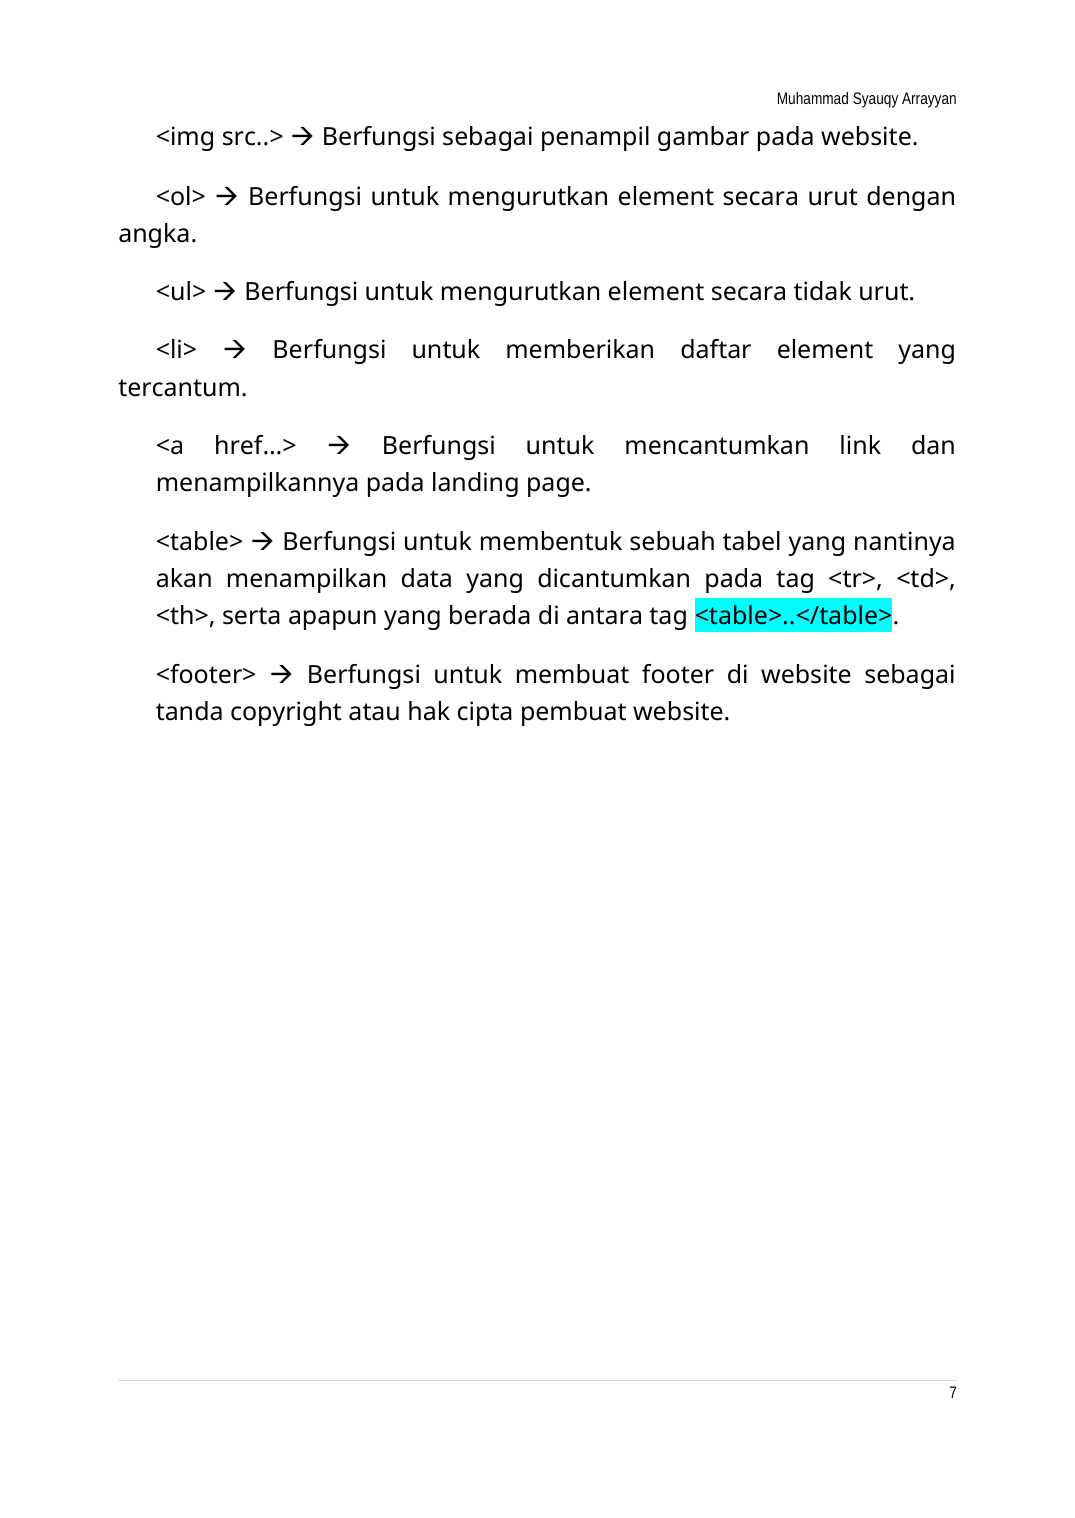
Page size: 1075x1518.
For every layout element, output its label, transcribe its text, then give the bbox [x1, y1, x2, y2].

text <table> Berfungsi untuk membentuk sebuah tabel yang nantinya akan menampilkan data yang dicantumkan pada tag <tr>, <td>, <th>, serta apapun yang berada di antara tag <table>..</table>. [156, 523, 957, 632]
text <a href…> Berfungsi untuk mencantumkan link dan menampilkannya pada landing page. [156, 428, 957, 499]
text <ul> Berfungsi untuk mengurutkan element secara tidak urut. [118, 274, 957, 308]
text <ol> Berfungsi untuk mengurutkan element secara urut dengan angka. [118, 178, 957, 249]
text <li> Berfungsi untuk memberikan daftar element yang tercantum. [118, 332, 957, 403]
text <footer> Berfungsi untuk membuat footer di website sebagai tanda copyright atau hak cipta pembuat website. [156, 656, 957, 728]
text <img src..> Berfungsi sebagai penampil gambar pada website. [156, 118, 957, 152]
